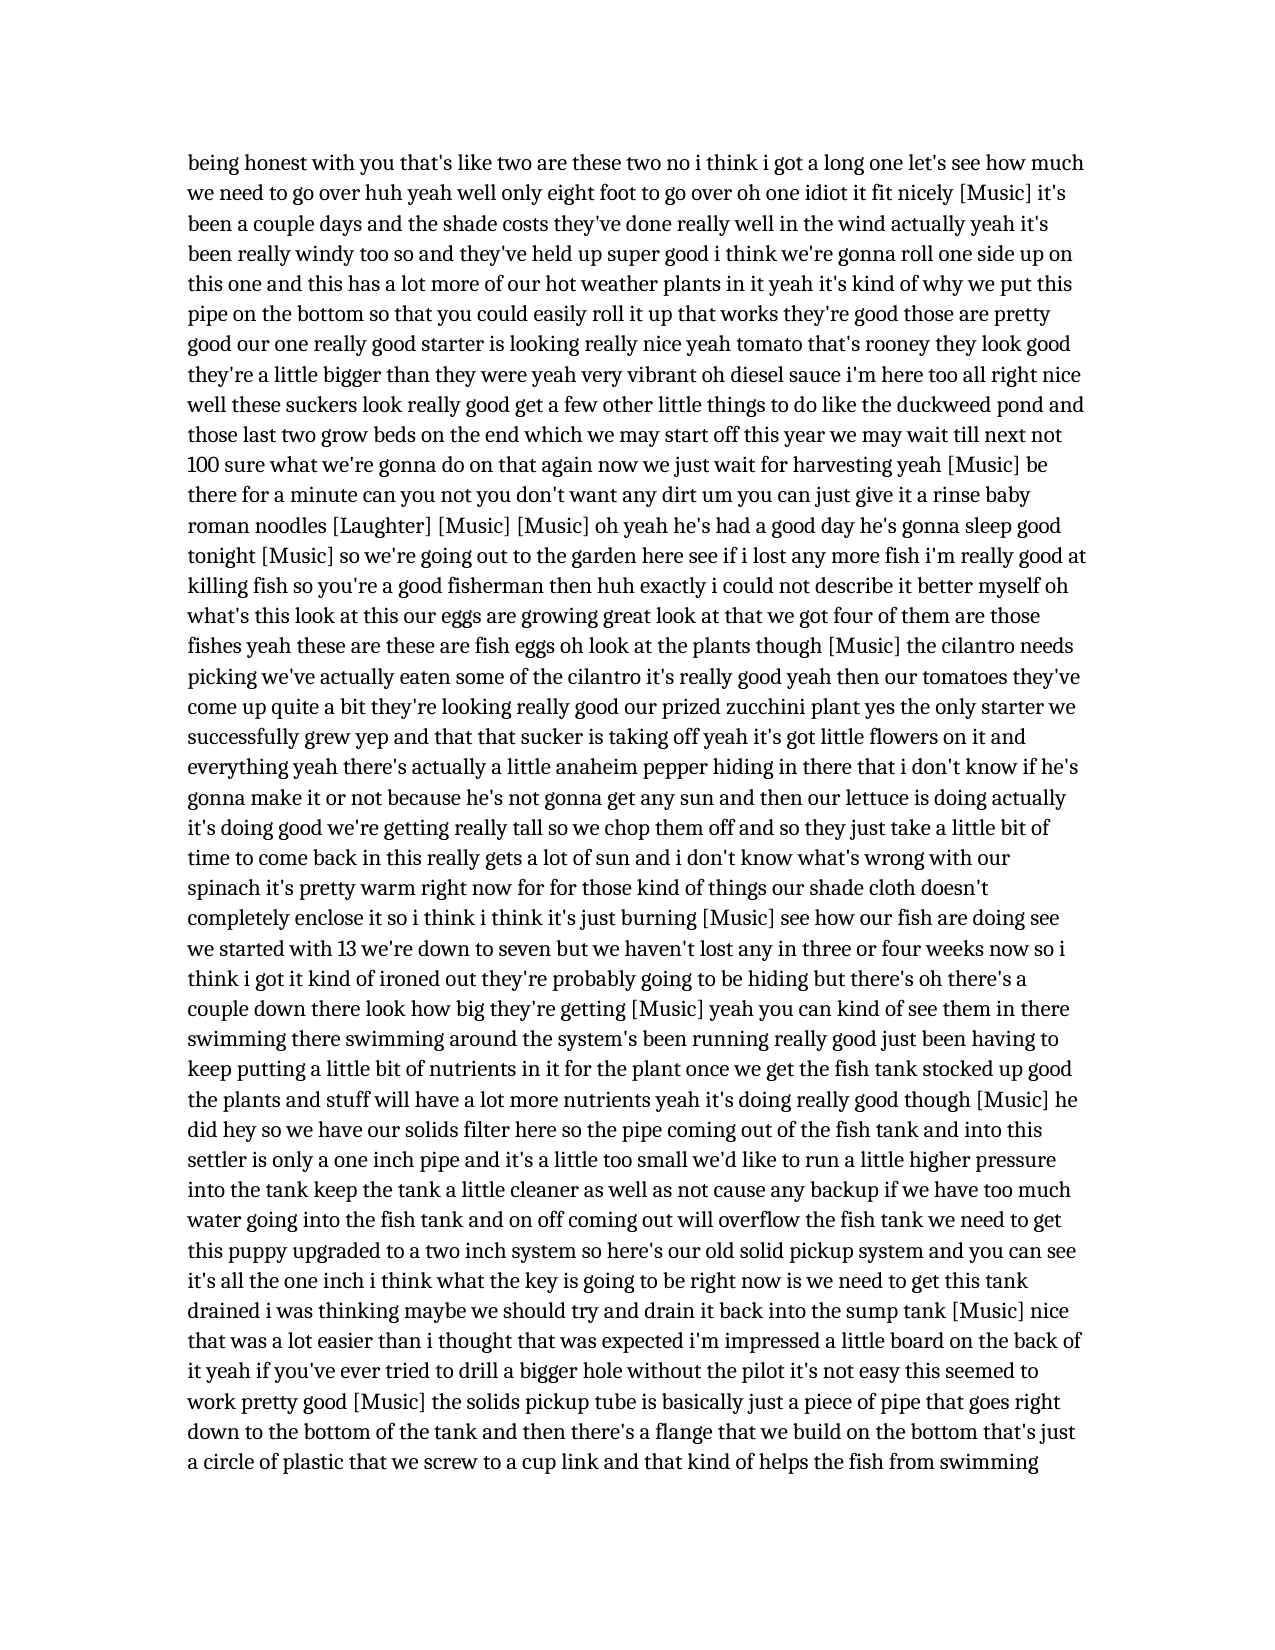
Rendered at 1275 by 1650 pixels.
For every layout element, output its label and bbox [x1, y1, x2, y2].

text [187, 150, 1087, 1475]
